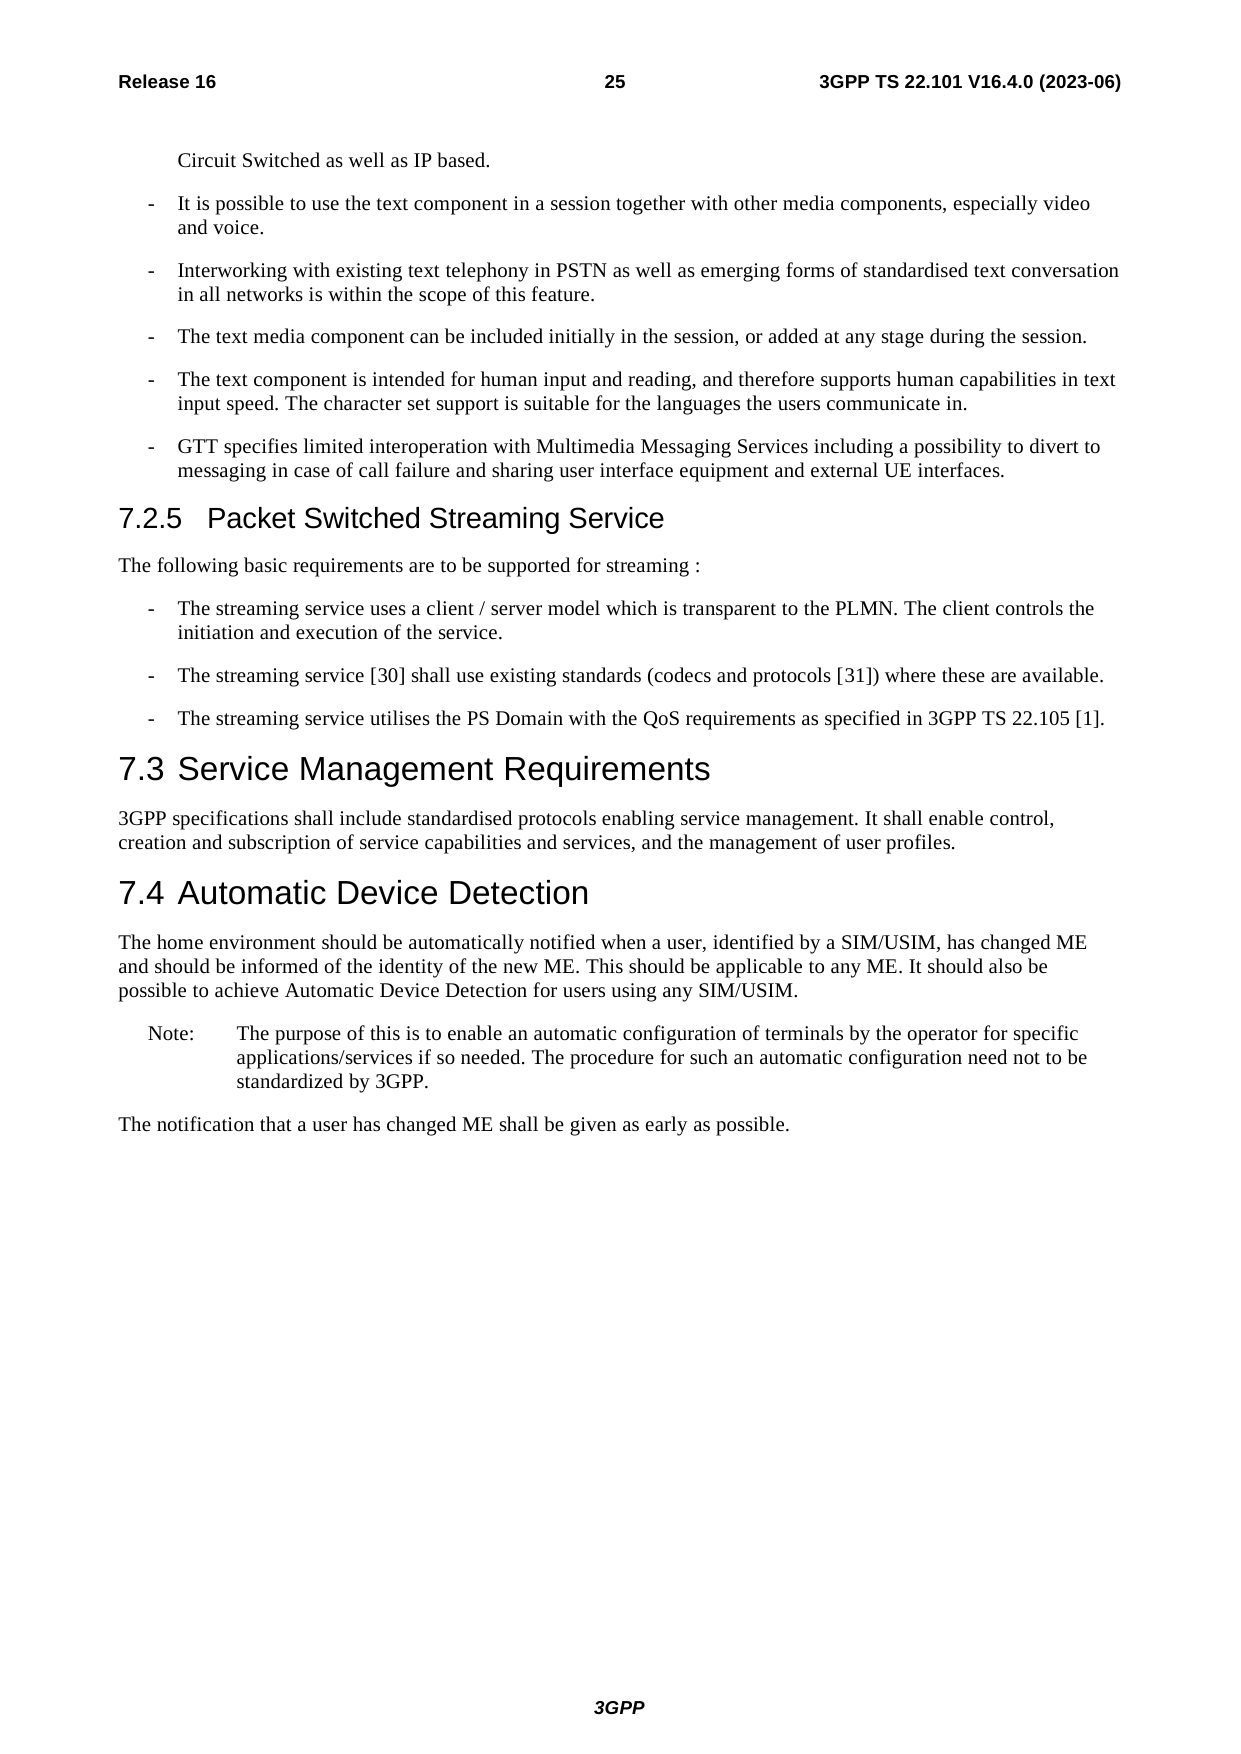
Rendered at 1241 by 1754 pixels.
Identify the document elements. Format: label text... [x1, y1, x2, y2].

text - It is possible to use the text component in a session together with other media components, especially video and voice. [148, 191, 1122, 239]
text Note: The purpose of this is to enable an automatic configuration of terminals by the operator for specific applications/services if so needed. The procedure for such an automatic configuration need not to be standardized by 3GPP. [148, 1021, 1122, 1093]
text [148, 148, 1122, 172]
text - The streaming service [30] shall use existing standards (codecs and protocols [31]) where these are available. [148, 663, 1122, 687]
text - The text media component can be included initially in the session, or added at any stage during the session. [148, 324, 1122, 348]
text - The text component is intended for human input and reading, and therefore supports human capabilities in text input speed. The character set support is suitable for the languages the users communicate in. [148, 367, 1122, 415]
subtitle 7.4 Automatic Device Detection [118, 873, 1122, 911]
text - The streaming service uses a client / server model which is transparent to the PLMN. The client controls the initiation and execution of the service. [148, 596, 1122, 644]
text The notification that a user has changed ME shall be given as early as possible. [118, 1112, 1122, 1136]
text - Interworking with existing text telephony in PSTN as well as emerging forms of standardised text conversation in all networks is within the scope of this feature. [148, 257, 1122, 306]
text - The streaming service utilises the PS Domain with the QoS requirements as specified in 3GPP TS 22.105 [1]. [148, 706, 1122, 730]
subtitle 7.2.5 Packet Switched Streaming Service [118, 501, 1122, 534]
text 3GPP specifications shall include standardised protocols enabling service management. It shall enable control, creation and subscription of service capabilities and services, and the management of user profiles. [118, 806, 1122, 854]
subtitle 7.3 Service Management Requirements [118, 748, 1122, 787]
text - GTT specifies limited interoperation with Multimedia Messaging Services including a possibility to divert to messaging in case of call failure and sharing user interface equipment and external UE interfaces. [148, 434, 1122, 482]
text The following basic requirements are to be supported for streaming : [118, 553, 1122, 577]
text The home environment should be automatically notified when a user, identified by a SIM/USIM, has changed ME and should be informed of the identity of the new ME. This should be applicable to any ME. It should also be possible to achieve Automatic Device Detection for users using any SIM/USIM. [118, 930, 1122, 1002]
